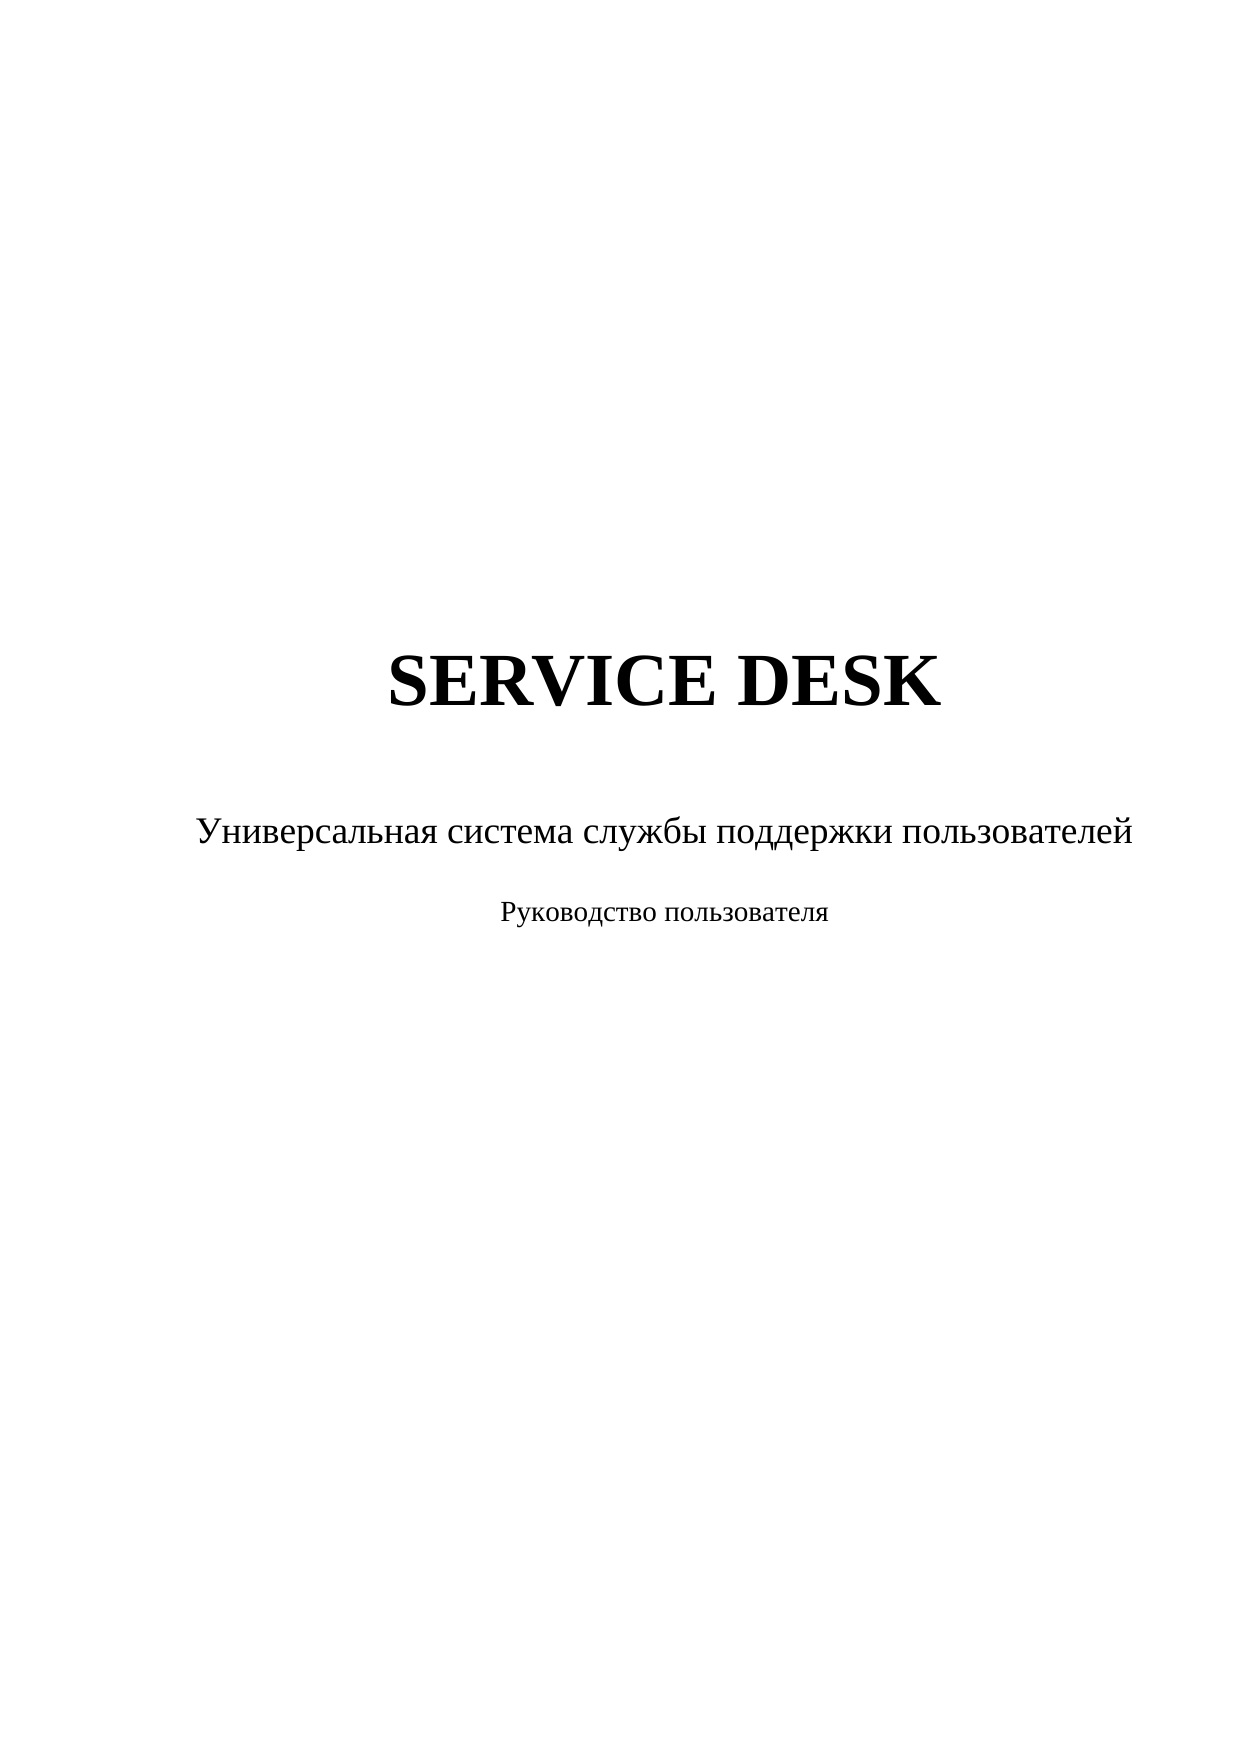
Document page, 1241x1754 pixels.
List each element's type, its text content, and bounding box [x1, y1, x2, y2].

text Универсальная система службы поддержки пользователей [177, 808, 1152, 851]
text Руководство пользователя [177, 894, 1152, 928]
text SERVICE DESK [177, 636, 1152, 722]
